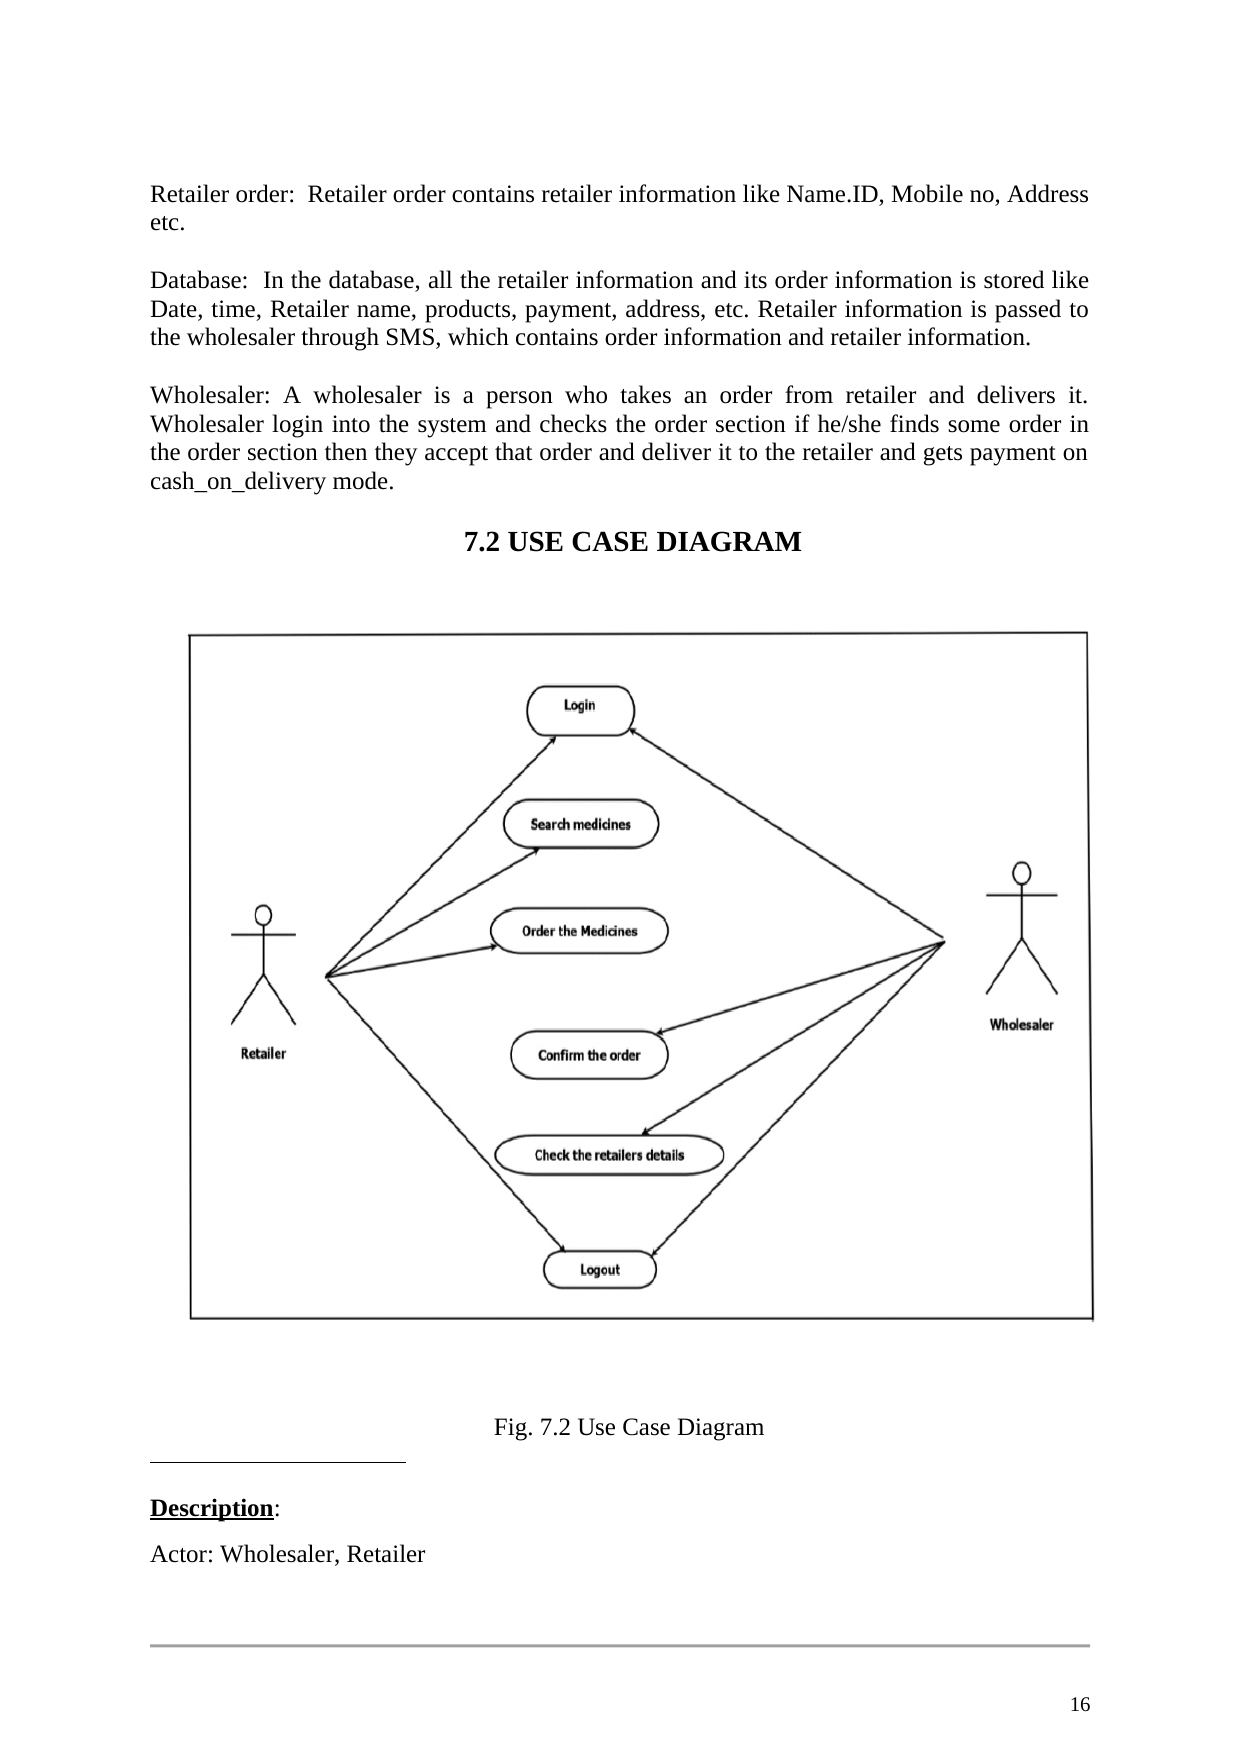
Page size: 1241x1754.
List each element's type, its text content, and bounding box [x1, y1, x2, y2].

text Wholesaler: A wholesaler is a person who takes an order from retailer and delivers it. Wholesaler login into the system and checks the order section if he/she finds some order in the order section then they accept that order and deliver it to the retailer and gets payment on cash_on_delivery mode. [150, 380, 1090, 495]
text Fig. 7.2 Use Case Diagram [150, 1412, 1090, 1441]
text 7.2 USE CASE DIAGRAM [150, 524, 1090, 557]
text Retailer order: Retailer order contains retailer information like Name.ID, Mobile no, Address etc. [150, 179, 1090, 236]
text Database: In the database, all the retailer information and its order information is stored like Date, time, Retailer name, products, payment, address, etc. Retailer information is passed to the wholesaler through SMS, which contains order information and retailer information. [150, 265, 1090, 351]
text Actor: Wholesaler, Retailer [150, 1539, 1090, 1567]
text Description: [150, 1493, 1090, 1522]
picture [150, 557, 1144, 1412]
